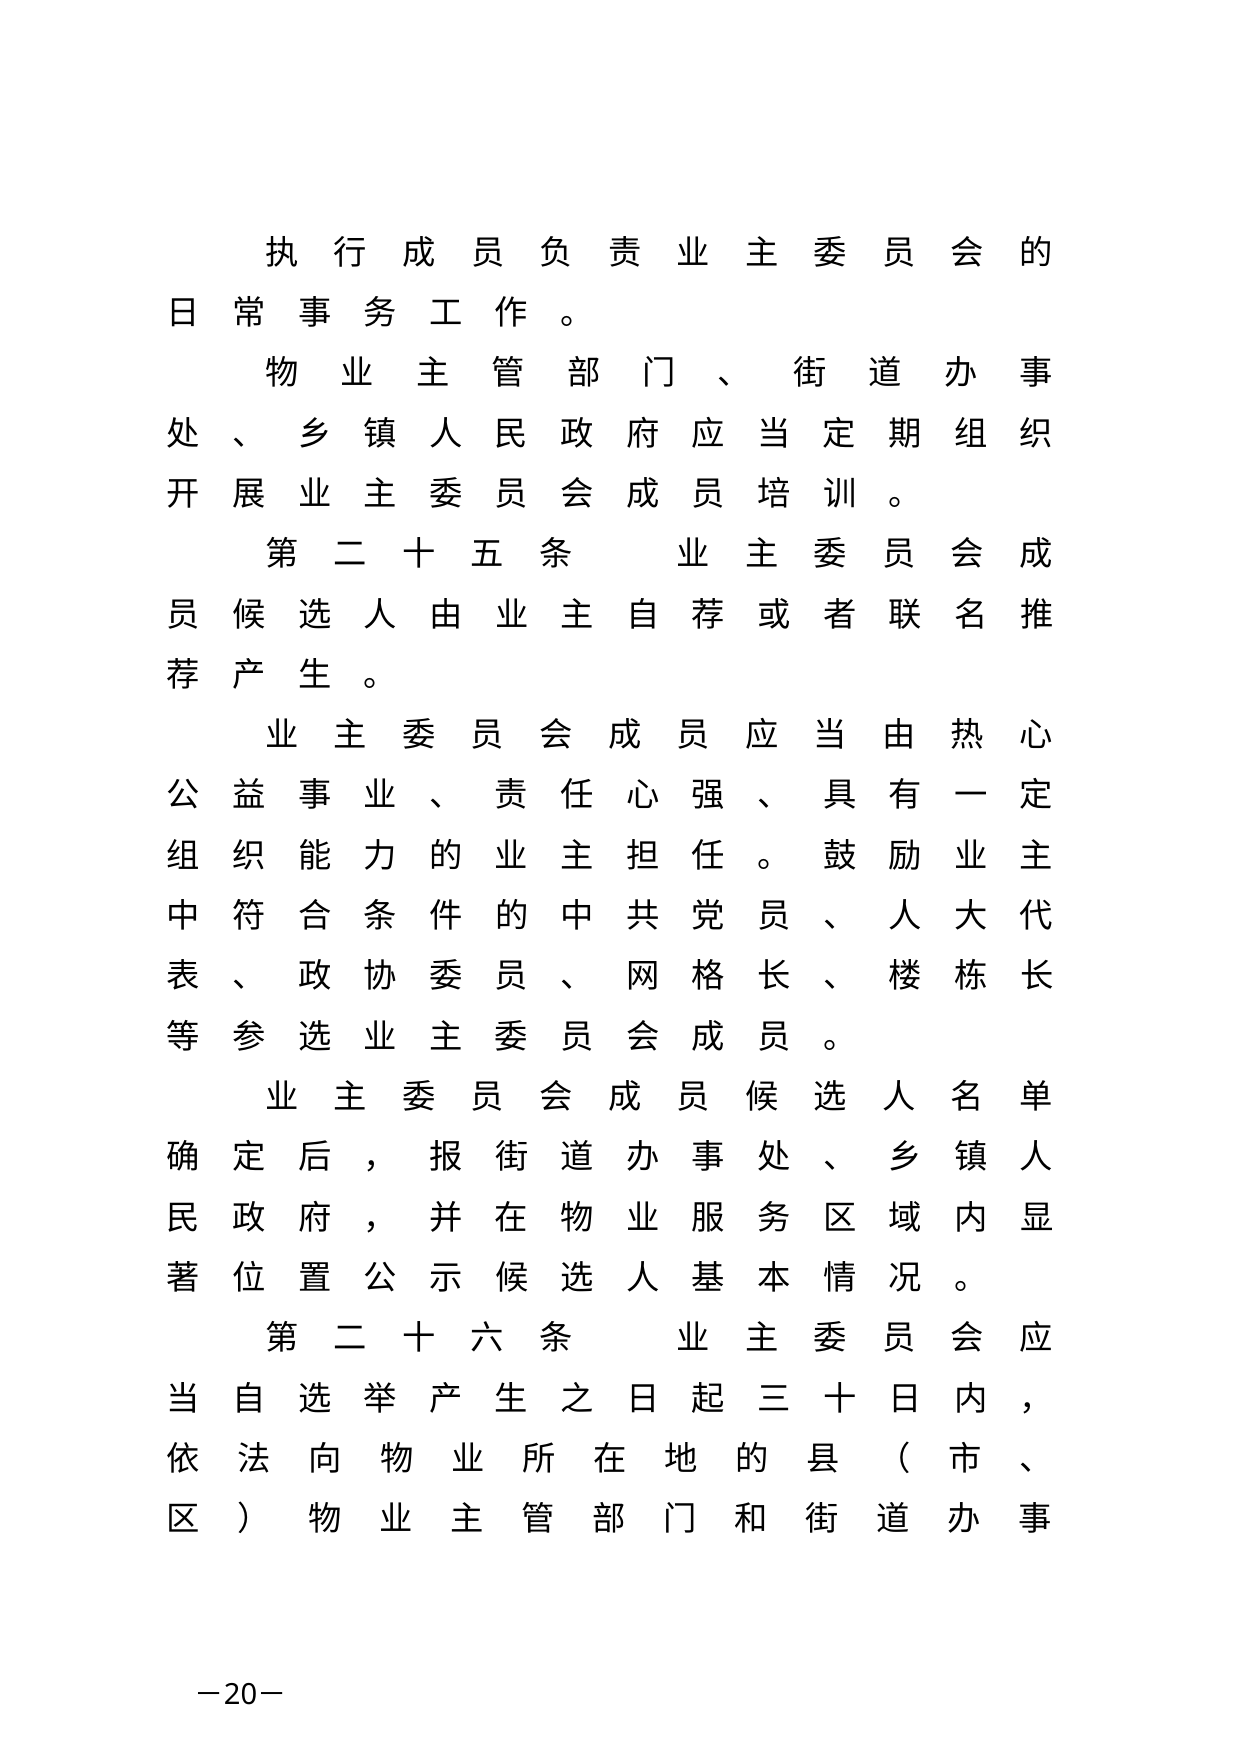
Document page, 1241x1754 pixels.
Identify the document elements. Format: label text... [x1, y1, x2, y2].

text 执行成员负责业主委员会的日常事务工作。 [167, 219, 1085, 340]
text 第二十五条 业主委员会成员候选人由业主自荐或者联名推荐产生。 [167, 521, 1085, 702]
text 物业主管部门、街道办事处、乡镇人民政府应当定期组织开展业主委员会成员培训。 [167, 340, 1085, 521]
text 业主委员会成员候选人名单确定后，报街道办事处、乡镇人民政府，并在物业服务区域内显著位置公示候选人基本情况。 [167, 1064, 1085, 1305]
text 业主委员会成员应当由热心公益事业、责任心强、具有一定组织能力的业主担任。鼓励业主中符合条件的中共党员、人大代表、政协委员、网格长、楼栋长等参选业主委员会成员。 [167, 702, 1085, 1064]
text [167, 1305, 1085, 1546]
